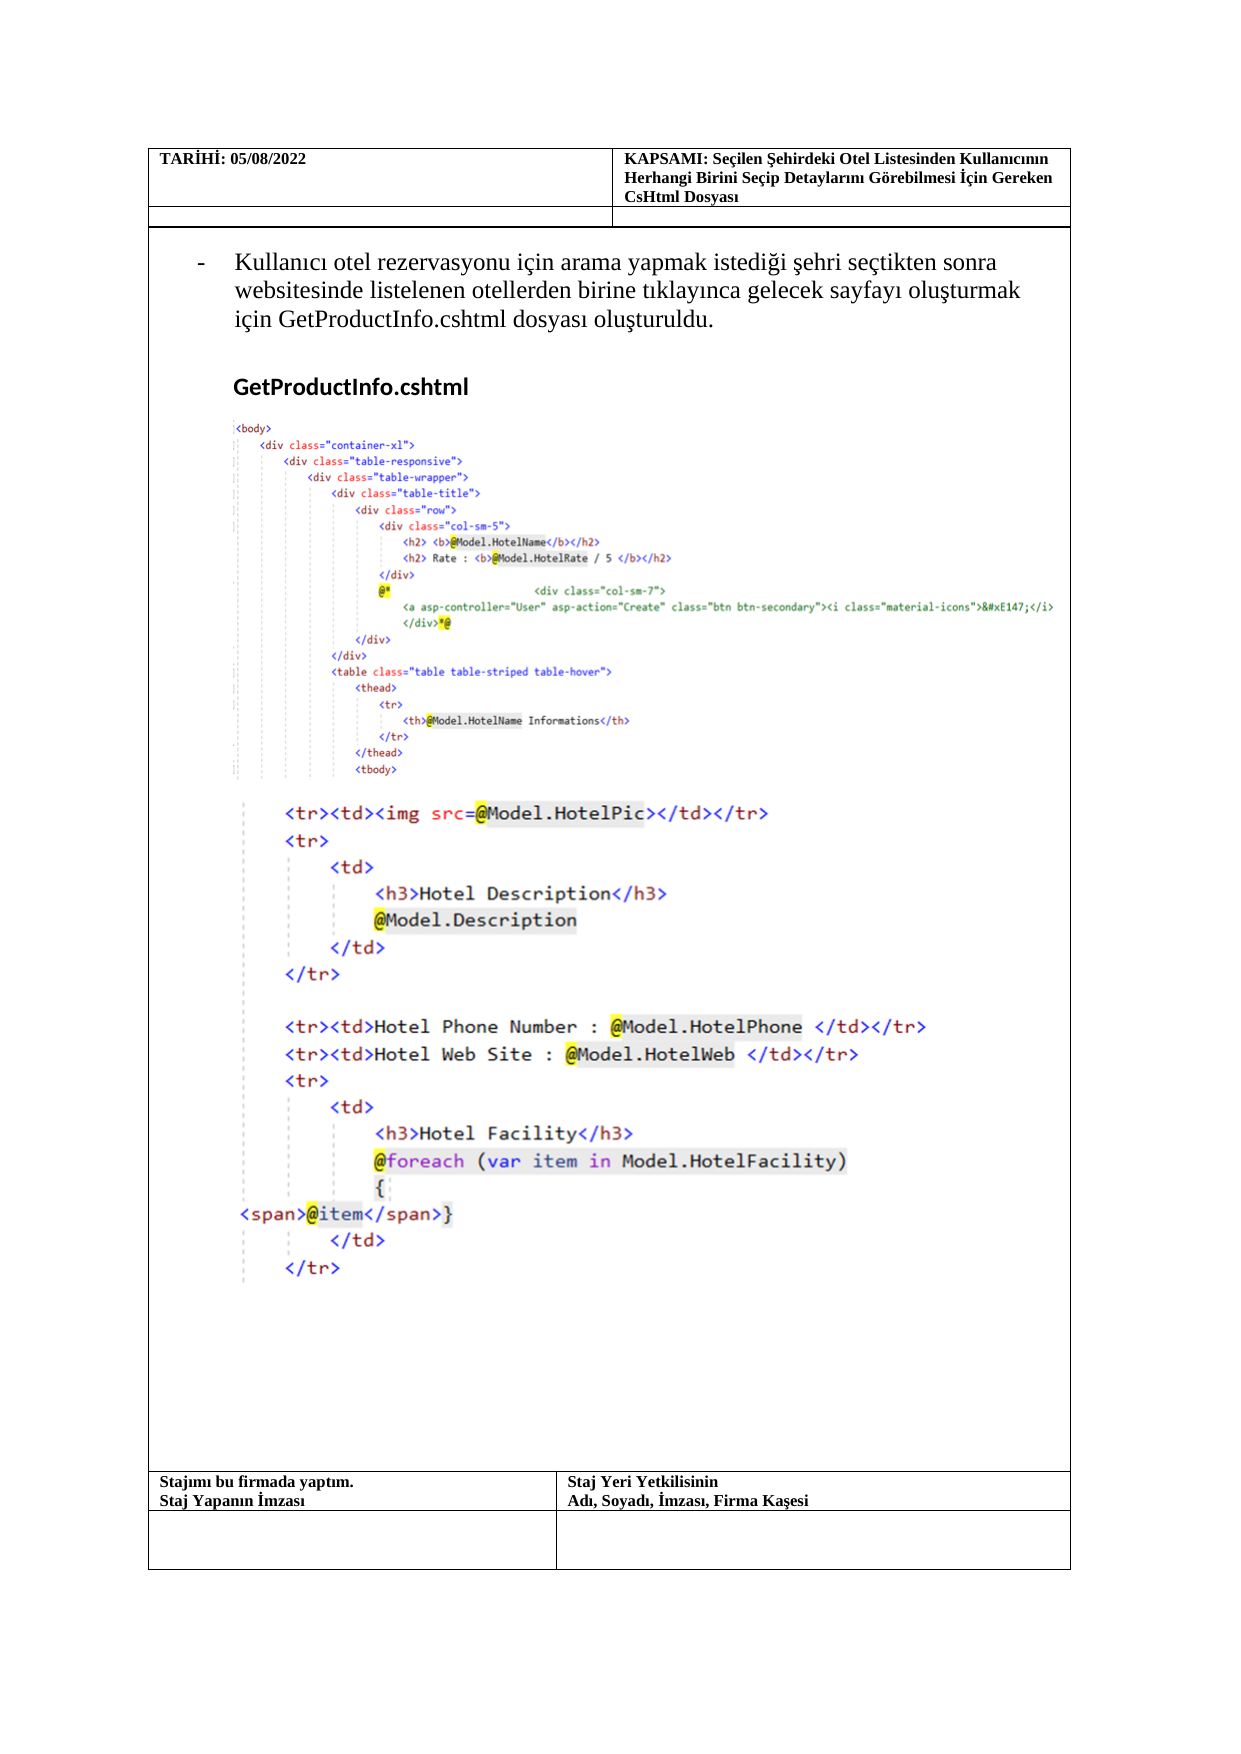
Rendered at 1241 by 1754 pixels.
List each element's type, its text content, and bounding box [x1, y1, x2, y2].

picture [233, 799, 933, 1284]
table_cell [557, 1511, 1070, 1568]
table_cell [149, 207, 612, 226]
table_cell Stajımı bu firmada yaptım. Staj Yapanın İmzası [149, 1472, 556, 1510]
picture [233, 420, 1057, 780]
table_cell [149, 1511, 556, 1568]
table_cell Staj Yeri Yetkilisinin Adı, Soyadı, İmzası, Firma Kaşesi [557, 1472, 1070, 1510]
table_cell Kullanıcı otel rezervasyonu için arama yapmak istediği şehri seçtikten sonra websitesinde listelenen otellerden birine tıklayınca gelecek sayfayı oluşturmak için GetProductInfo.cshtml dosyası oluşturuldu. GetProductInfo.cshtml [149, 228, 1070, 1471]
table_cell [613, 207, 1070, 226]
table_cell TARİHİ: 05/08/2022 [149, 149, 612, 206]
table_cell KAPSAMI: Seçilen Şehirdeki Otel Listesinden Kullanıcının Herhangi Birini Seçip Detaylarını Görebilmesi İçin Gereken CsHtml Dosyası [613, 149, 1070, 206]
